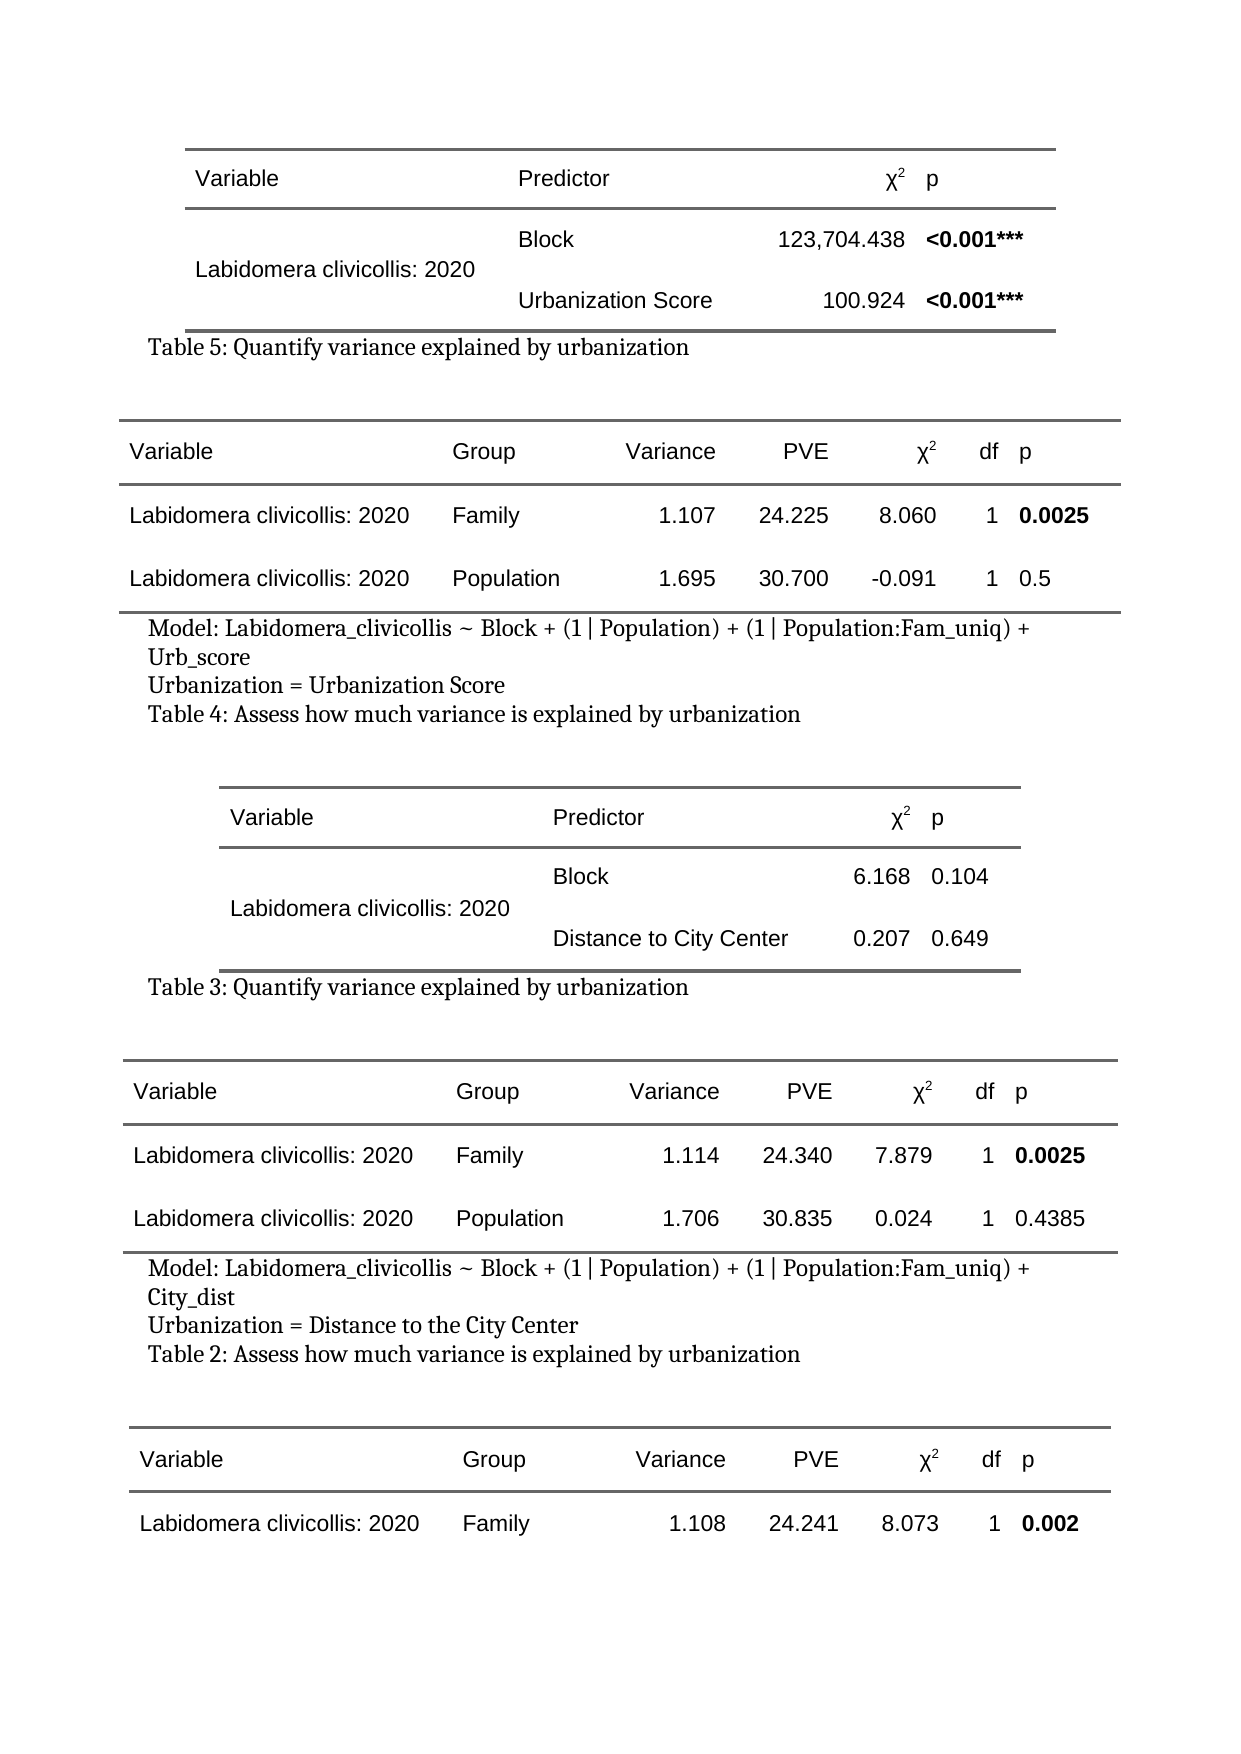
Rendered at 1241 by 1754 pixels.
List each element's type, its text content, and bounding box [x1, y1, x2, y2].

text Model: Labidomera_clivicollis ~ Block + (1 | Population) + (1 | Population:Fam_uniq) + City_dist [148, 1254, 1093, 1311]
table_cell 0.4385 [1005, 1187, 1118, 1251]
table_cell Labidomera clivicollis: 2020 [219, 849, 542, 969]
table_cell 0.002 [1011, 1493, 1111, 1554]
table_header Variable [123, 1062, 445, 1123]
table_cell 0.5 [1009, 547, 1121, 611]
table_header PVE [730, 1062, 843, 1123]
table_cell <0.001*** [915, 210, 1056, 269]
table_cell <0.001*** [915, 270, 1056, 329]
text Table 3: Quantify variance explained by urbanization [148, 972, 1093, 1001]
table_cell 24.241 [736, 1493, 849, 1554]
table_header Predictor [542, 789, 821, 846]
table_cell 6.168 [821, 849, 921, 905]
text Model: Labidomera_clivicollis ~ Block + (1 | Population) + (1 | Population:Fam_uniq) + Urb_score [148, 614, 1093, 671]
text Table 2: Assess how much variance is explained by urbanization [148, 1340, 1093, 1369]
table_cell 100.924 [745, 270, 915, 329]
table_cell 1.114 [597, 1126, 730, 1187]
table_cell 8.060 [839, 486, 947, 547]
table_header df [947, 422, 1008, 483]
table_cell 1 [943, 1126, 1004, 1187]
table_cell 1 [943, 1187, 1004, 1251]
table_header p [1005, 1062, 1118, 1123]
table_cell 24.340 [730, 1126, 843, 1187]
table_cell Block [508, 210, 745, 269]
table_header Group [442, 422, 593, 483]
table_header Variable [119, 422, 442, 483]
table_cell Labidomera clivicollis: 2020 [123, 1187, 445, 1251]
table_header Variable [185, 151, 507, 207]
table_header PVE [736, 1429, 849, 1490]
table_cell Labidomera clivicollis: 2020 [119, 486, 442, 547]
table_cell Family [452, 1493, 603, 1554]
table_header Predictor [508, 151, 745, 207]
table_cell 1.107 [593, 486, 726, 547]
table_header χ2 [745, 151, 915, 207]
table_cell -0.091 [839, 547, 947, 611]
table_cell 0.0025 [1009, 486, 1121, 547]
table_cell 1 [947, 486, 1008, 547]
table_cell 1 [947, 547, 1008, 611]
table_header df [943, 1062, 1004, 1123]
table_header p [1009, 422, 1121, 483]
table_header Variance [597, 1062, 730, 1123]
table_cell 1.108 [603, 1493, 736, 1554]
table_cell Labidomera clivicollis: 2020 [185, 210, 507, 329]
text Table 5: Quantify variance explained by urbanization [148, 332, 1093, 361]
table_cell 0.207 [821, 905, 921, 969]
table_header χ2 [849, 1429, 949, 1490]
table_header p [921, 789, 1021, 846]
table_cell Block [542, 849, 821, 905]
table_cell 24.225 [726, 486, 839, 547]
table_cell Labidomera clivicollis: 2020 [119, 547, 442, 611]
table_cell Labidomera clivicollis: 2020 [129, 1493, 452, 1554]
table_cell Distance to City Center [542, 905, 821, 969]
table_cell Family [442, 486, 593, 547]
table_header p [1011, 1429, 1111, 1490]
table_header Variable [129, 1429, 452, 1490]
table_cell 30.700 [726, 547, 839, 611]
table_cell 0.0025 [1005, 1126, 1118, 1187]
table_cell 1.706 [597, 1187, 730, 1251]
table_cell 0.104 [921, 849, 1021, 905]
table_cell 30.835 [730, 1187, 843, 1251]
table_cell 1.695 [593, 547, 726, 611]
table_cell Population [445, 1187, 597, 1251]
text Urbanization = Distance to the City Center [148, 1311, 1093, 1340]
table_cell 1 [949, 1493, 1011, 1554]
table_header Variance [603, 1429, 736, 1490]
table_cell Population [442, 547, 593, 611]
table_header Variable [219, 789, 542, 846]
table_cell 8.073 [849, 1493, 949, 1554]
table_cell 0.024 [843, 1187, 943, 1251]
table_cell Urbanization Score [508, 270, 745, 329]
table_header df [949, 1429, 1011, 1490]
text Urbanization = Urbanization Score [148, 671, 1093, 700]
table_header Group [445, 1062, 597, 1123]
table_cell 0.649 [921, 905, 1021, 969]
table_header Group [452, 1429, 603, 1490]
table_header χ2 [843, 1062, 943, 1123]
table_cell 123,704.438 [745, 210, 915, 269]
table_header χ2 [839, 422, 947, 483]
table_header Variance [593, 422, 726, 483]
table_header PVE [726, 422, 839, 483]
table_header χ2 [821, 789, 921, 846]
table_cell Family [445, 1126, 597, 1187]
table_cell 7.879 [843, 1126, 943, 1187]
table_header p [915, 151, 1056, 207]
table_cell Labidomera clivicollis: 2020 [123, 1126, 445, 1187]
text Table 4: Assess how much variance is explained by urbanization [148, 700, 1093, 729]
